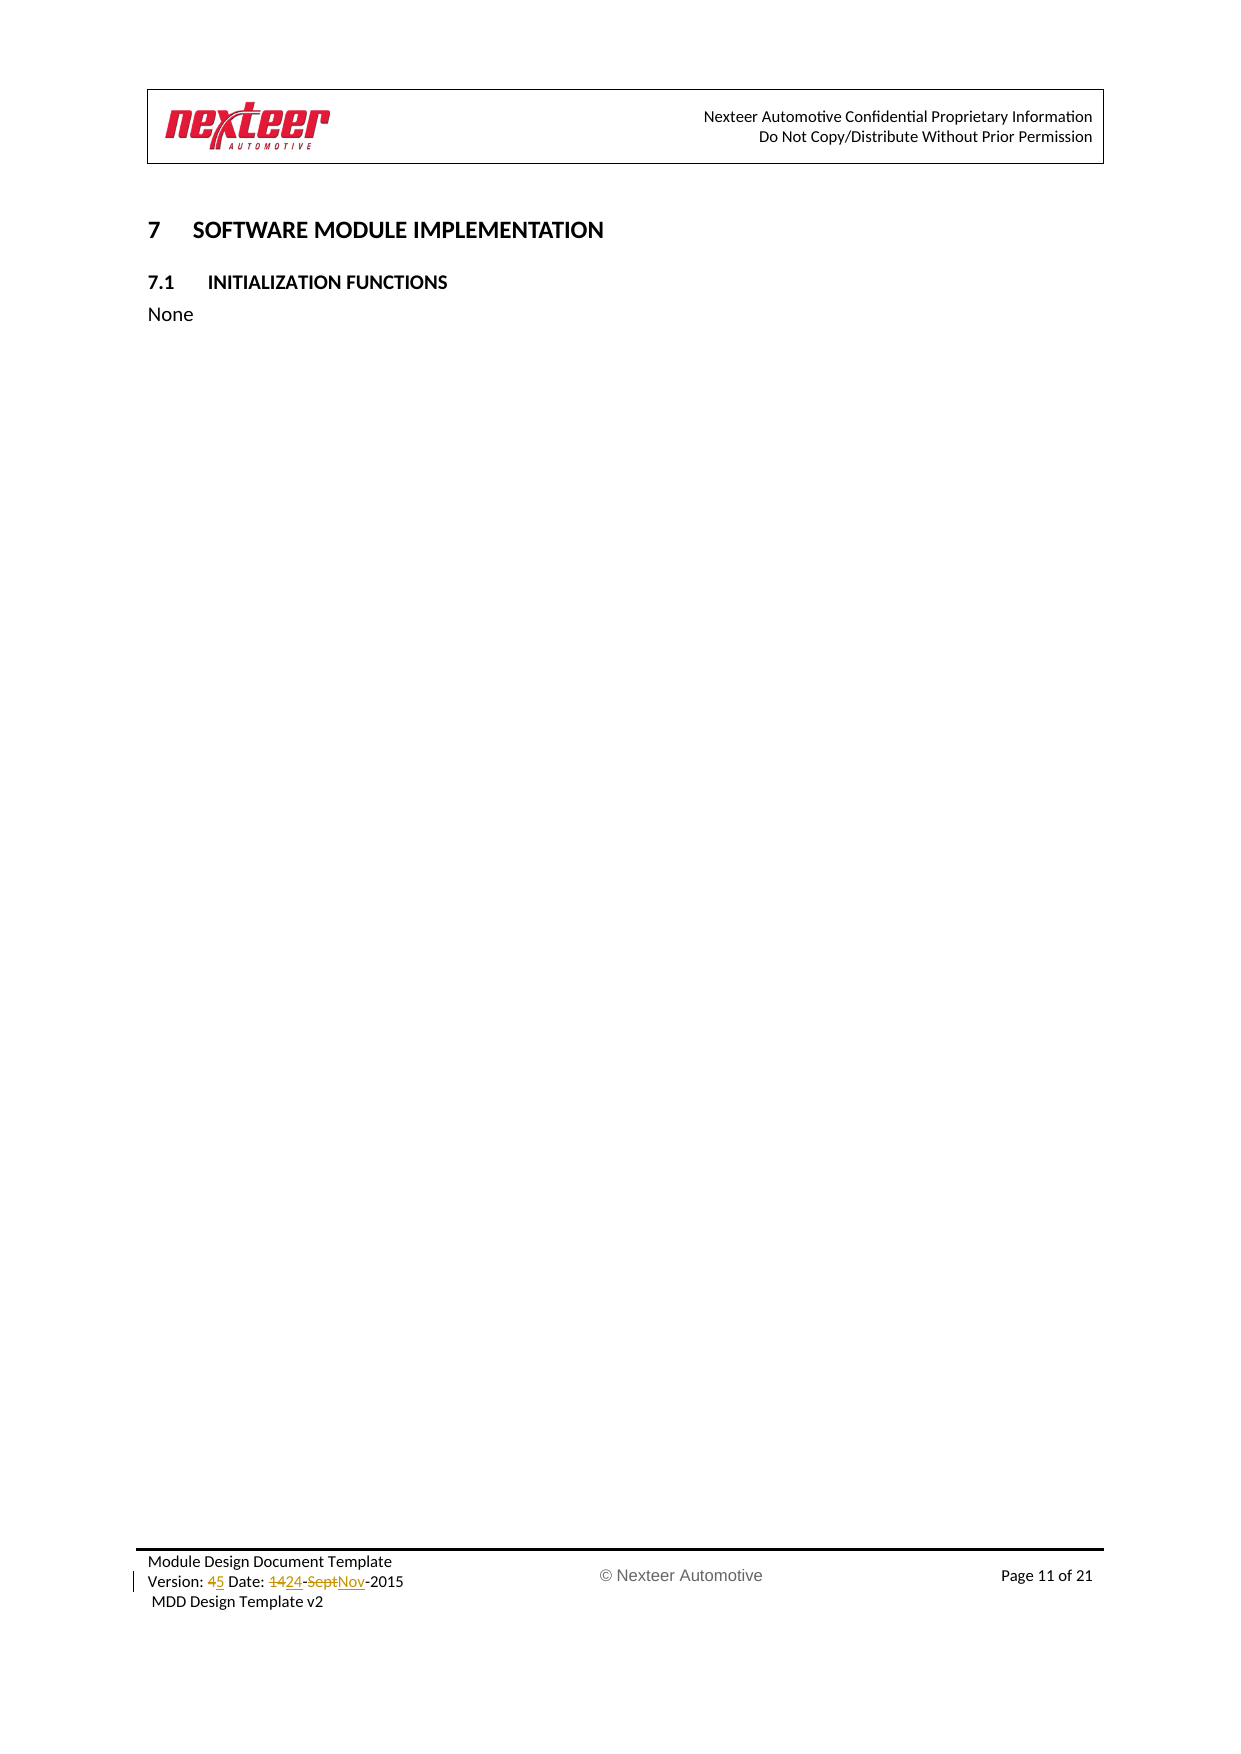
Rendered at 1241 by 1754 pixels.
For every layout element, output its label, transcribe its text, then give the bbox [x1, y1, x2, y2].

picture [159, 89, 334, 163]
text None [148, 301, 1092, 327]
subtitle Software Module Implementation [148, 214, 1092, 244]
subtitle Initialization Functions [148, 269, 1092, 295]
